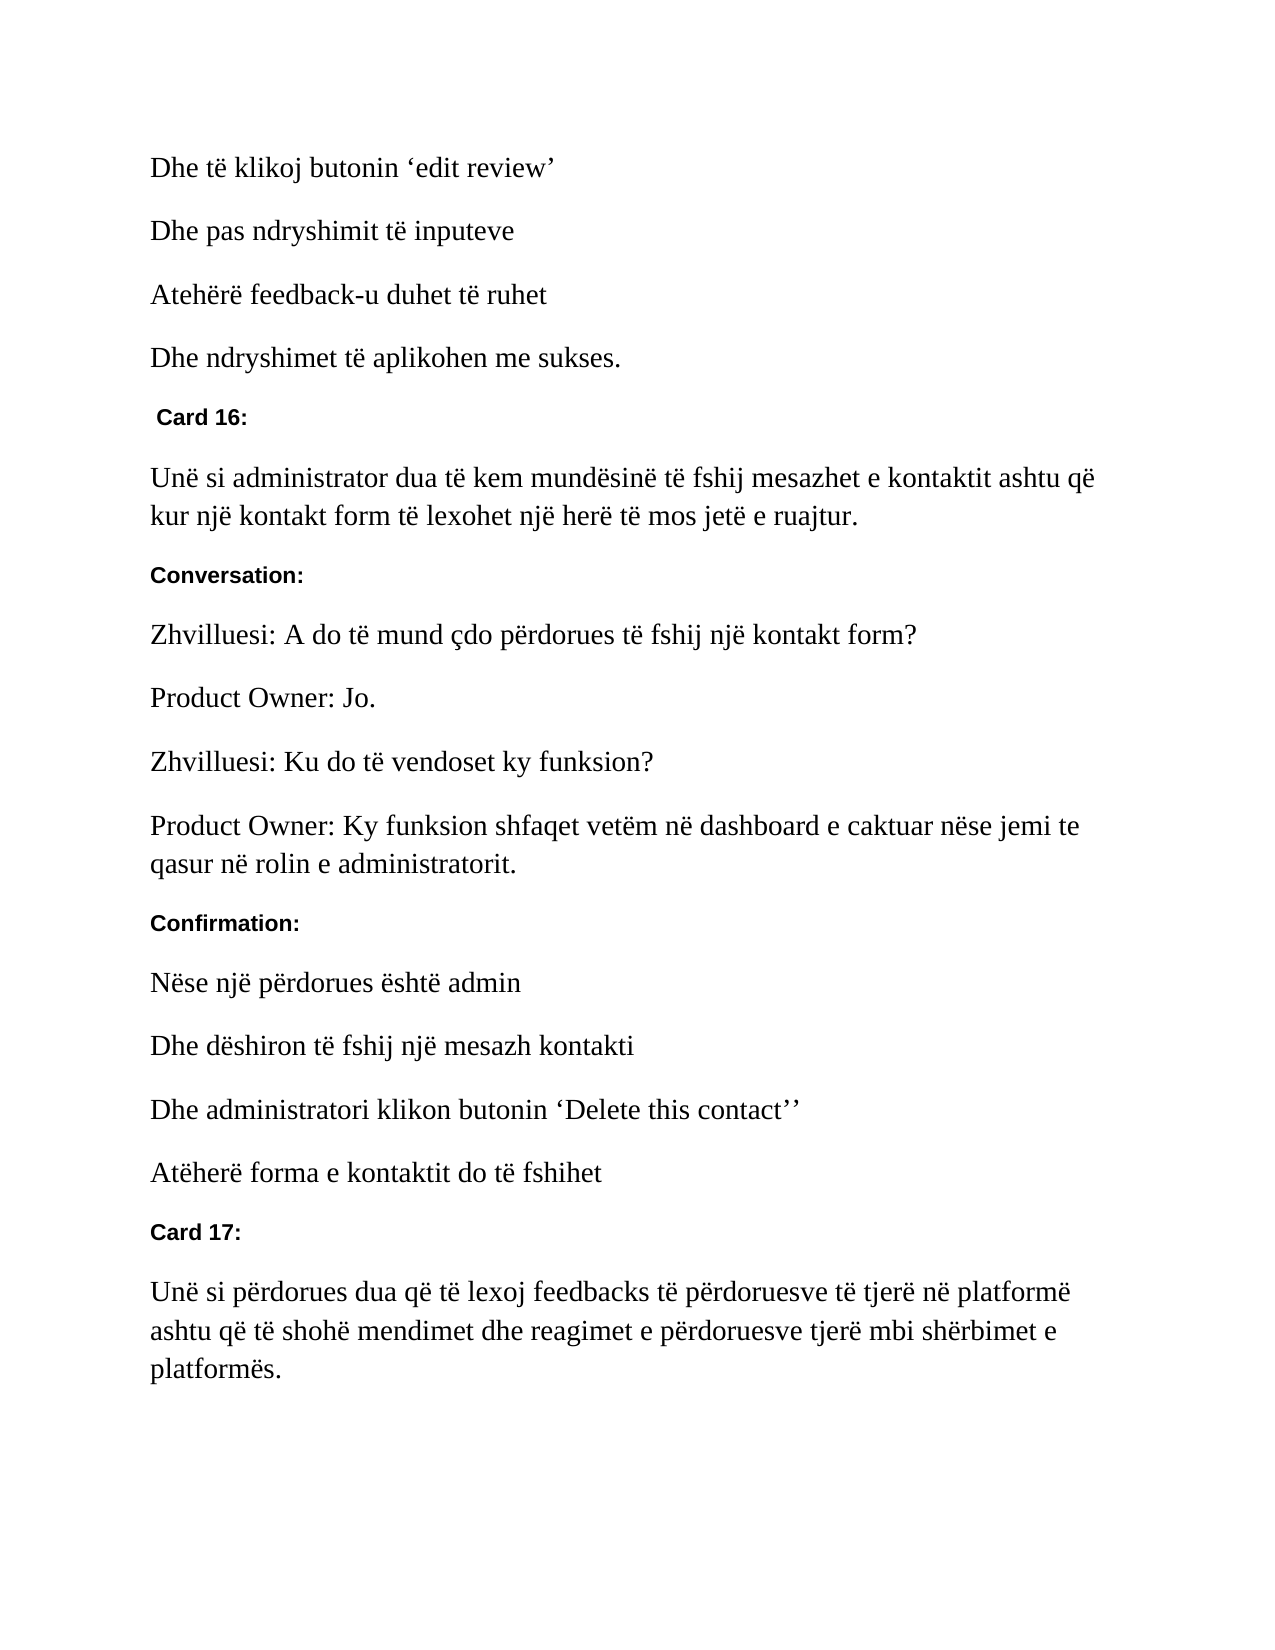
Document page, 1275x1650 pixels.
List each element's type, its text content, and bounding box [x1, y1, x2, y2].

text Zhvilluesi: A do të mund çdo përdorues të fshij një kontakt form? [150, 617, 1125, 651]
text Dhe të klikoj butonin ‘edit review’ [150, 150, 1125, 183]
text Unë si përdorues dua që të lexoj feedbacks të përdoruesve të tjerë në platformë ashtu që të shohë mendimet dhe reagimet e përdoruesve tjerë mbi shërbimet e platformës. [150, 1274, 1125, 1385]
text Card 17: [150, 1219, 1125, 1246]
text Zhvilluesi: Ku do të vendoset ky funksion? [150, 744, 1125, 778]
text Dhe dëshiron të fshij një mesazh kontakti [150, 1028, 1125, 1062]
text Nëse një përdorues është admin [150, 965, 1125, 998]
text Dhe pas ndryshimit të inputeve [150, 213, 1125, 247]
text Atehërë feedback-u duhet të ruhet [150, 277, 1125, 311]
text Product Owner: Ky funksion shfaqet vetëm në dashboard e caktuar nëse jemi te qasur në rolin e administratorit. [150, 808, 1125, 880]
text Atëherë forma e kontaktit do të fshihet [150, 1156, 1125, 1189]
text Conversation: [150, 562, 1125, 588]
text Product Owner: Jo. [150, 681, 1125, 714]
text Dhe administratori klikon butonin ‘Delete this contact’’ [150, 1092, 1125, 1126]
text Confirmation: [150, 910, 1125, 936]
text Dhe ndryshimet të aplikohen me sukses. [150, 341, 1125, 374]
text Unë si administrator dua të kem mundësinë të fshij mesazhet e kontaktit ashtu që kur një kontakt form të lexohet një herë të mos jetë e ruajtur. [150, 460, 1125, 532]
text Card 16: [150, 404, 1125, 431]
